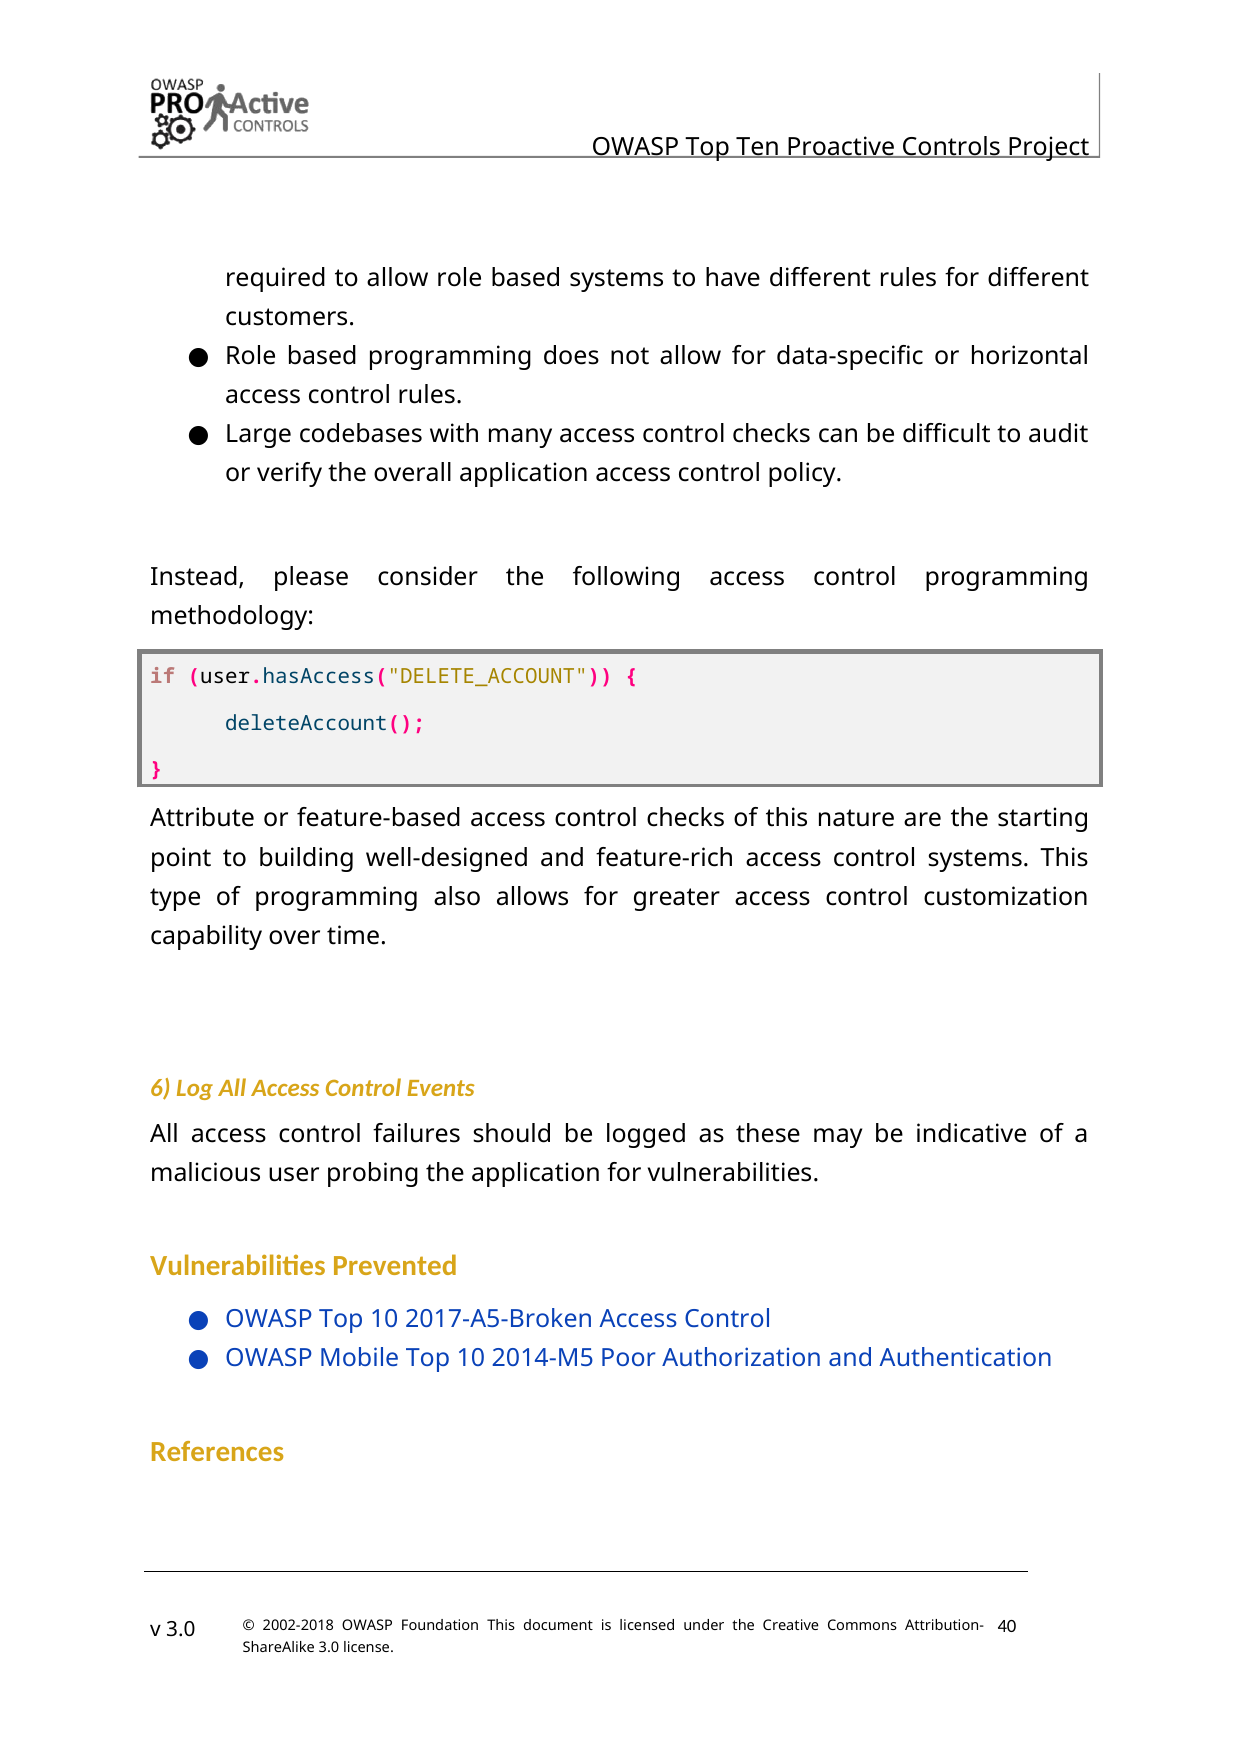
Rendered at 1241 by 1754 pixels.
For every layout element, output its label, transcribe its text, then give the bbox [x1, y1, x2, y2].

list Role based programming does not allow for data-specific or horizontal access control rules. [187, 338, 1090, 411]
text Attribute or feature-based access control checks of this nature are the starting point to building well-designed and feature-rich access control systems. This type of programming also allows for greater access control customization capability over time. [150, 800, 1090, 952]
text All access control failures should be logged as these may be indicative of a malicious user probing the application for vulnerabilities. [150, 1115, 1090, 1188]
list OWASP Mobile Top 10 2014-M5 Poor Authorization and Authentication [187, 1340, 1090, 1374]
list OWASP Top 10 2017-A5-Broken Access Control [187, 1301, 1090, 1335]
list Large codebases with many access control checks can be difficult to audit or verify the overall application access control policy. [187, 416, 1090, 489]
subtitle 6) Log All Access Control Events [150, 1072, 1090, 1103]
picture [718, 143, 726, 153]
subtitle Vulnerabilities Prevented [150, 1247, 1090, 1283]
text deleteAccount(); [142, 696, 1099, 736]
text } [142, 742, 1099, 784]
text Instead, please consider the following access control programming methodology: [150, 558, 1090, 632]
subtitle References [150, 1433, 1090, 1469]
text if (user.hasAccess("DELETE_ACCOUNT")) { [142, 654, 1099, 690]
picture [138, 73, 1101, 158]
